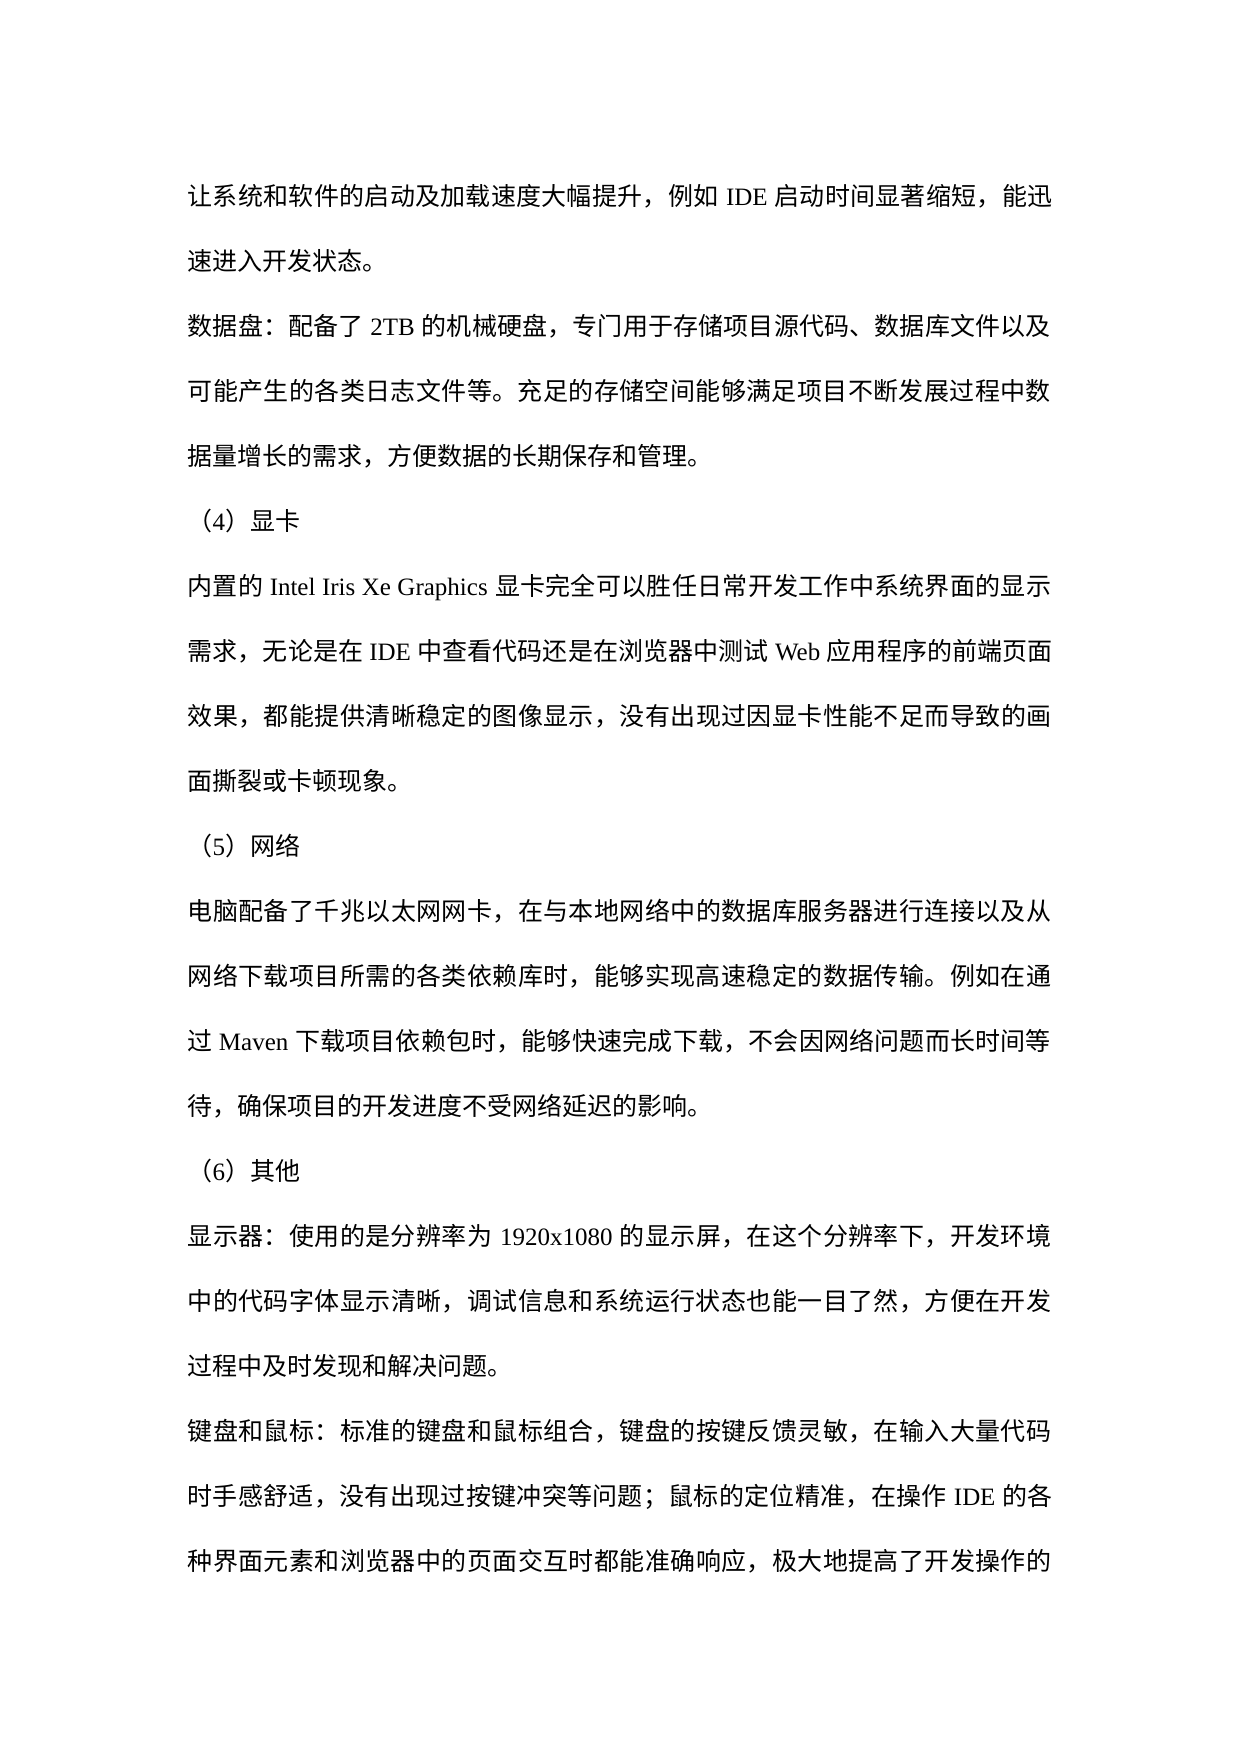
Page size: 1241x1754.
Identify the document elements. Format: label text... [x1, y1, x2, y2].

text 数据盘：配备了 2TB 的机械硬盘，专门用于存储项目源代码、数据库文件以及可能产生的各类日志文件等。充足的存储空间能够满足项目不断发展过程中数据量增长的需求，方便数据的长期保存和管理。 [187, 292, 1053, 487]
text 电脑配备了千兆以太网网卡，在与本地网络中的数据库服务器进行连接以及从网络下载项目所需的各类依赖库时，能够实现高速稳定的数据传输。例如在通过 Maven 下载项目依赖包时，能够快速完成下载，不会因网络问题而长时间等待，确保项目的开发进度不受网络延迟的影响。 [187, 877, 1053, 1137]
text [187, 162, 1053, 292]
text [187, 1397, 1053, 1592]
text （5）网络 [187, 812, 1053, 877]
text 内置的 Intel Iris Xe Graphics 显卡完全可以胜任日常开发工作中系统界面的显示需求，无论是在 IDE 中查看代码还是在浏览器中测试 Web 应用程序的前端页面效果，都能提供清晰稳定的图像显示，没有出现过因显卡性能不足而导致的画面撕裂或卡顿现象。 [187, 552, 1053, 812]
text 显示器：使用的是分辨率为 1920x1080 的显示屏，在这个分辨率下，开发环境中的代码字体显示清晰，调试信息和系统运行状态也能一目了然，方便在开发过程中及时发现和解决问题。 [187, 1202, 1053, 1397]
text （4）显卡 [187, 487, 1053, 552]
text （6）其他 [187, 1137, 1053, 1202]
